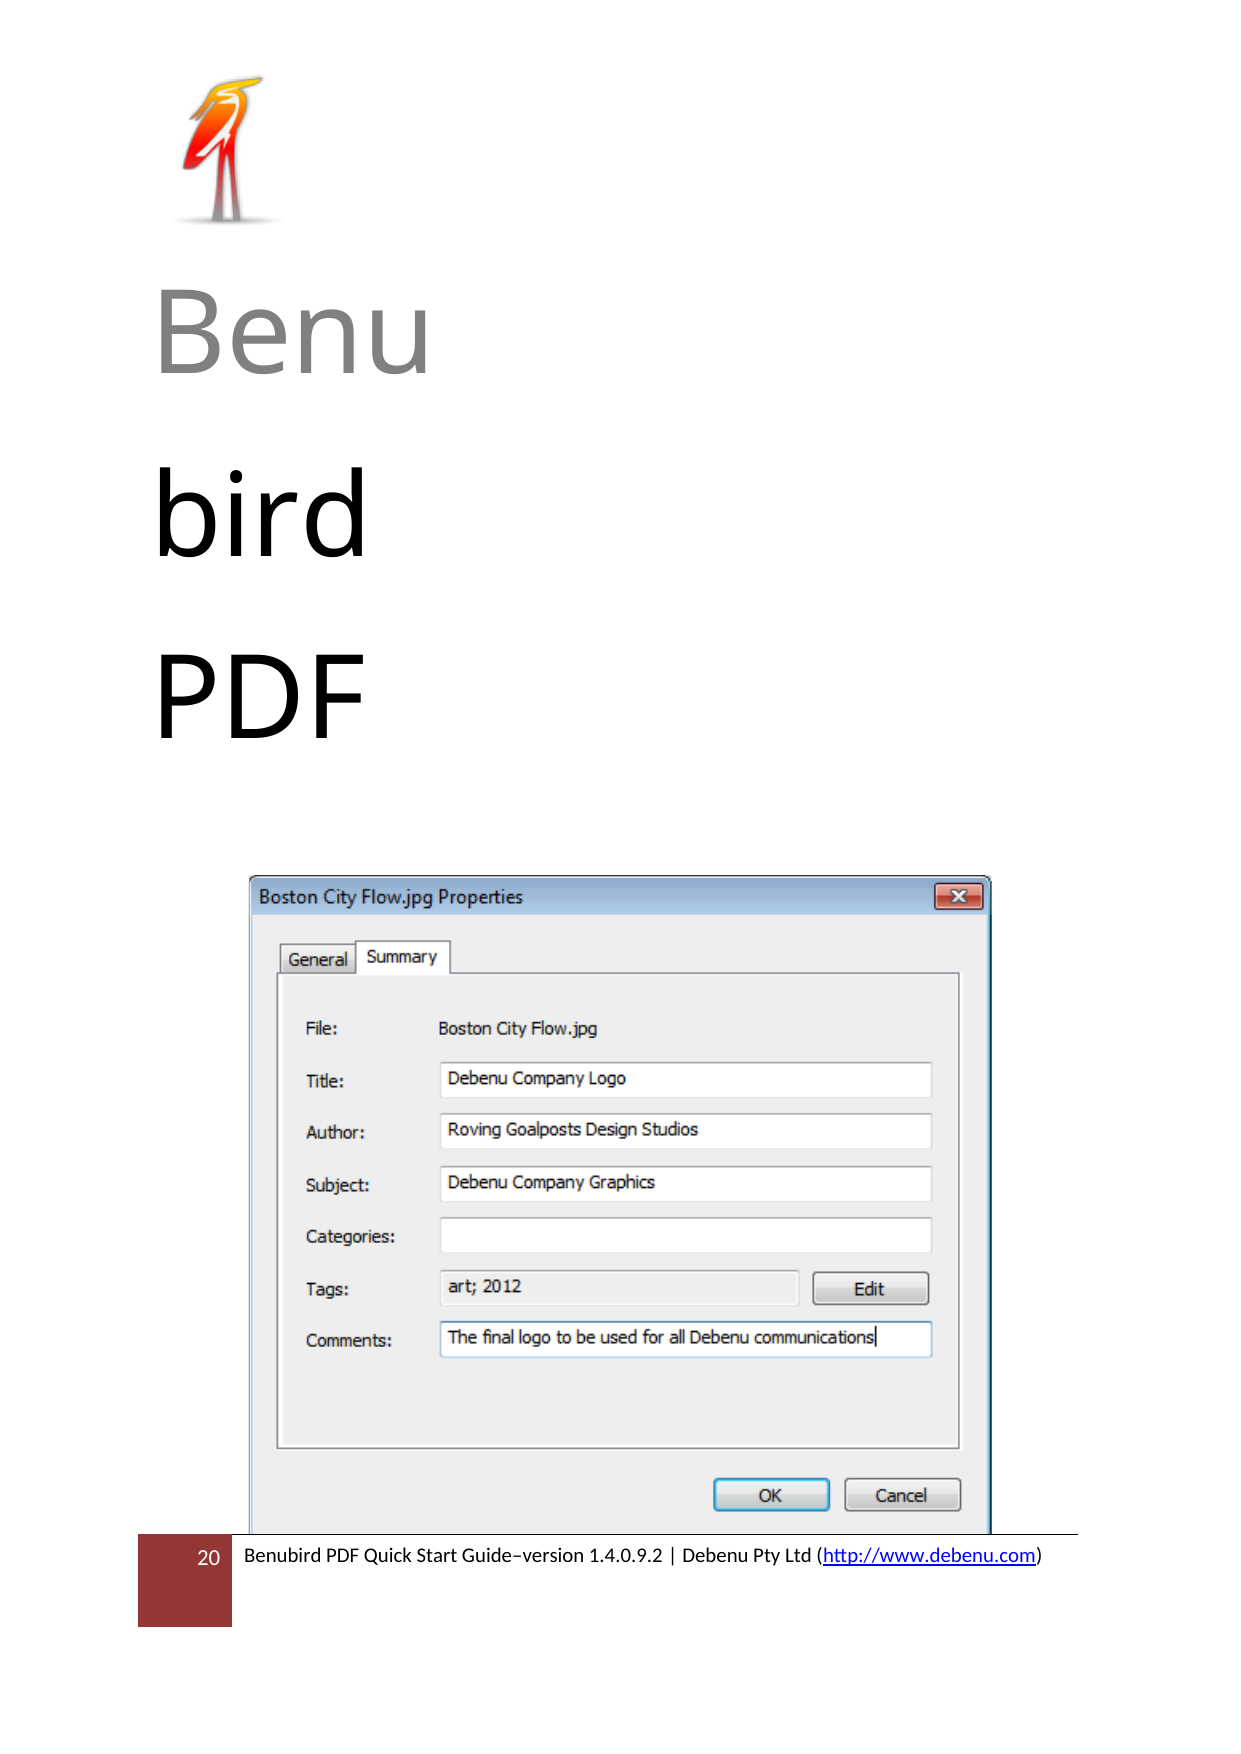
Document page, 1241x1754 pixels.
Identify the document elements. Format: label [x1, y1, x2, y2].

picture [150, 73, 302, 226]
picture [248, 875, 992, 1534]
